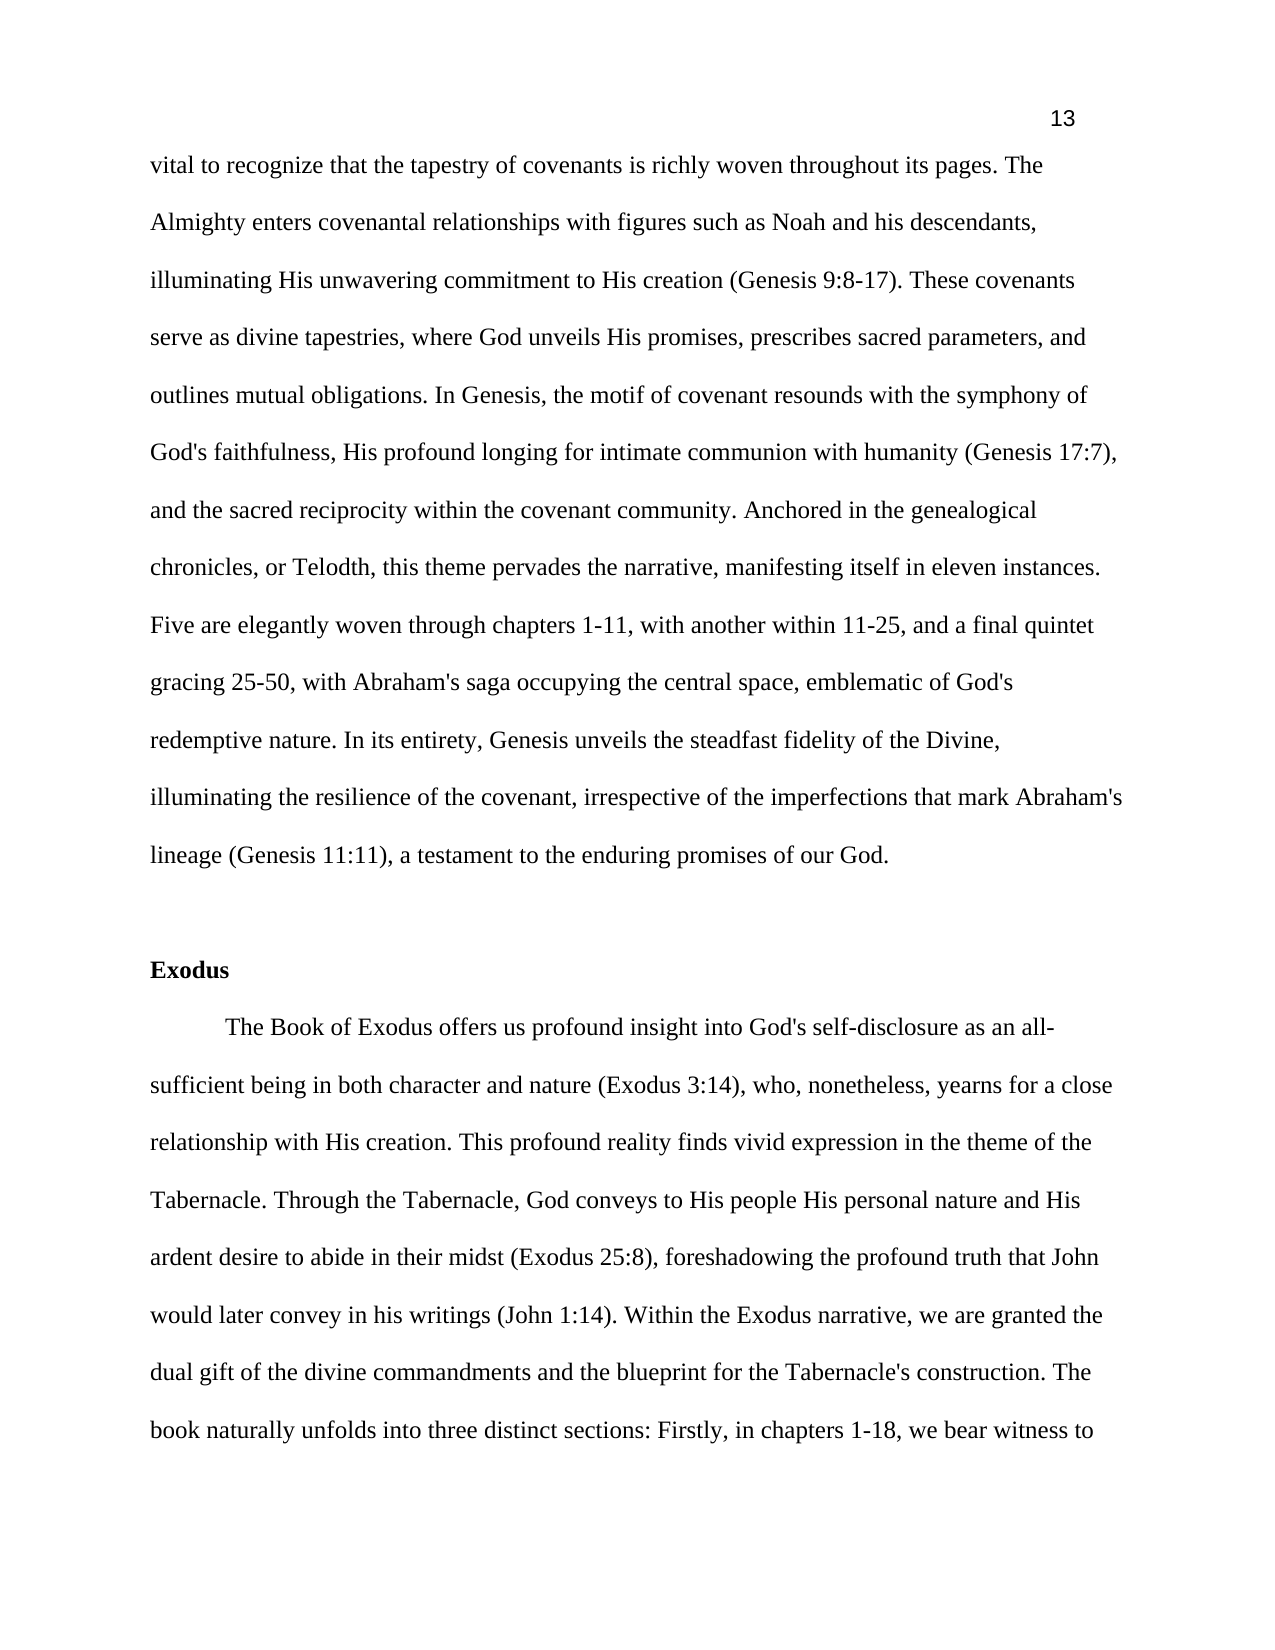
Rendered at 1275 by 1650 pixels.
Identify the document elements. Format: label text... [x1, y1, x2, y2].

text Exodus [150, 955, 1125, 984]
